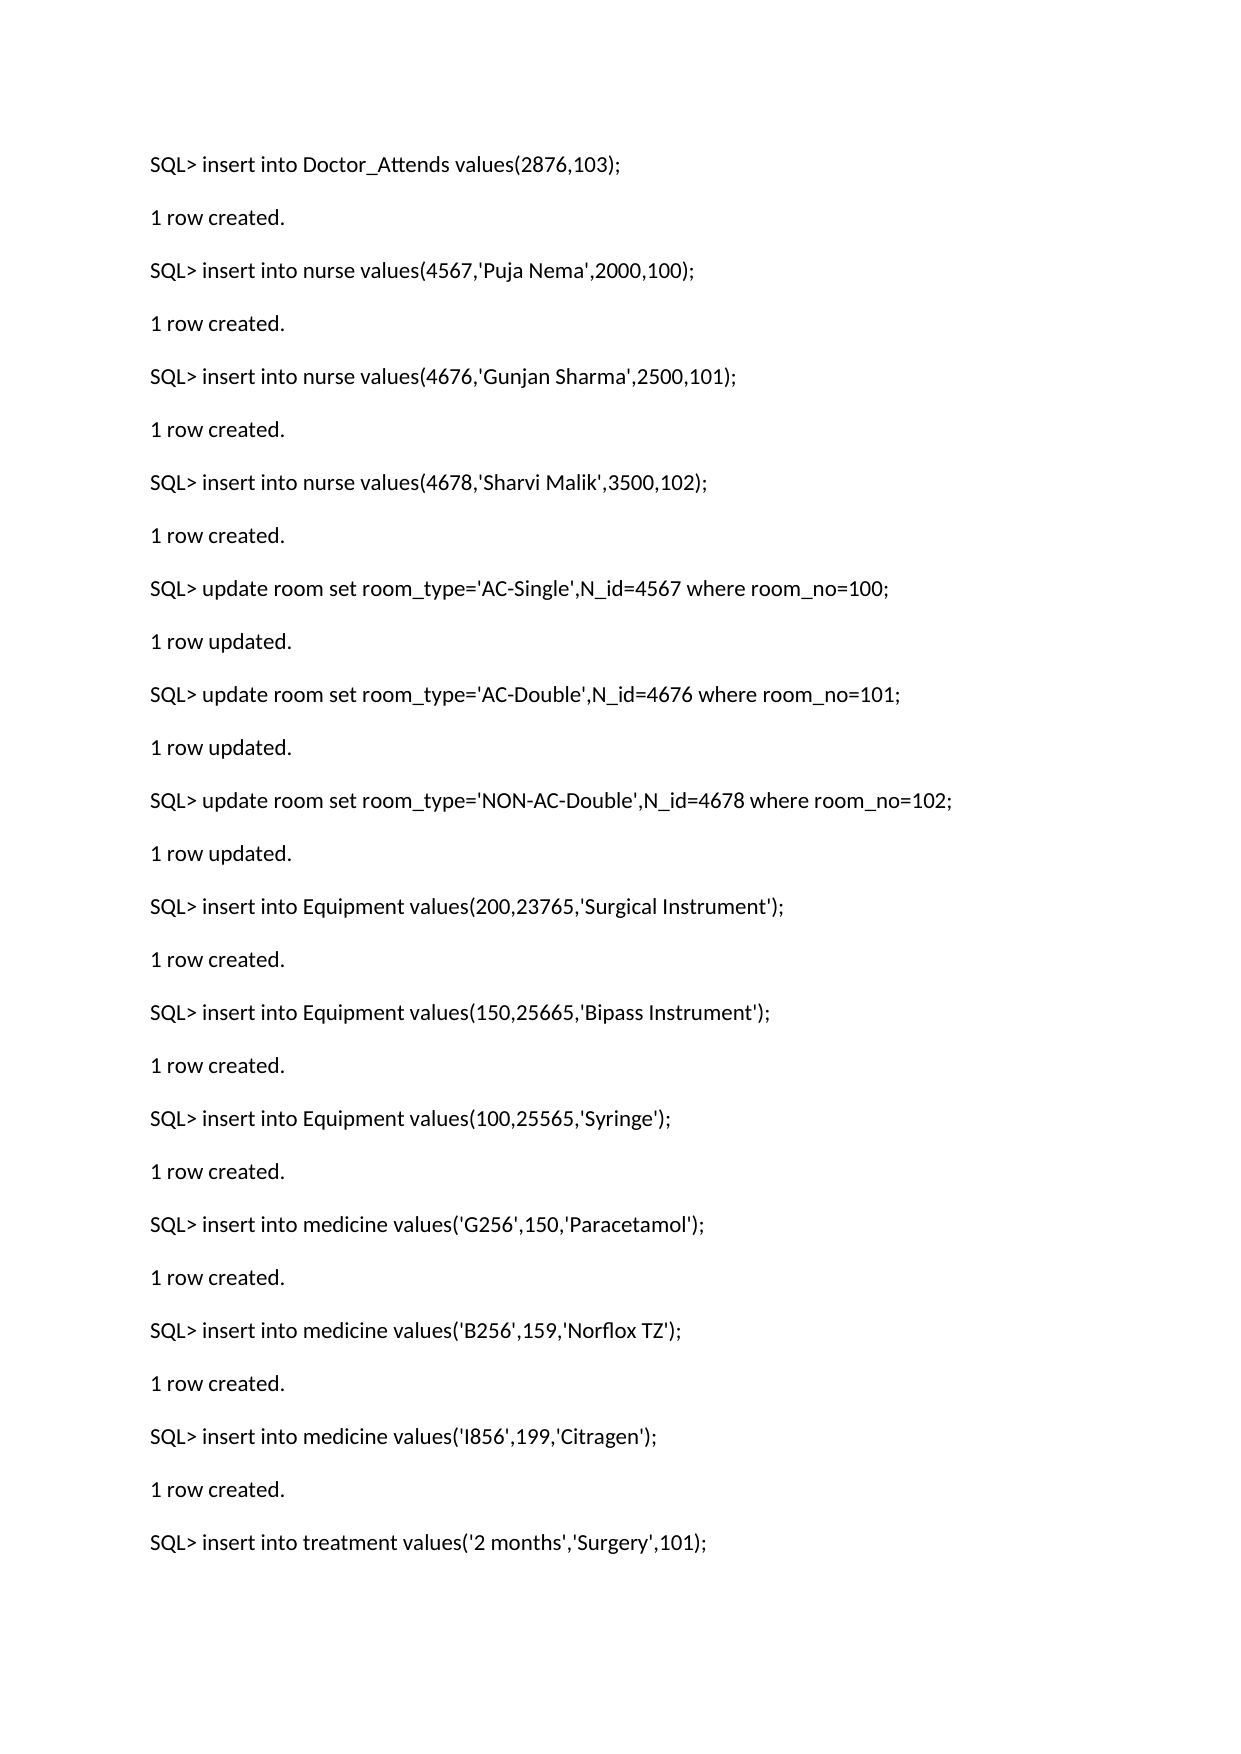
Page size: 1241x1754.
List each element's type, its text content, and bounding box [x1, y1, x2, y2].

text 1 row created. [150, 1051, 1090, 1079]
text SQL> insert into nurse values(4676,'Gunjan Sharma',2500,101); [150, 362, 1090, 390]
text 1 row updated. [150, 839, 1090, 867]
text 1 row created. [150, 945, 1090, 973]
text SQL> insert into medicine values('G256',150,'Paracetamol'); [150, 1210, 1090, 1238]
text SQL> insert into treatment values('2 months','Surgery',101); [150, 1528, 1090, 1557]
text 1 row created. [150, 1157, 1090, 1185]
text SQL> insert into Equipment values(150,25665,'Bipass Instrument'); [150, 998, 1090, 1026]
text SQL> insert into medicine values('I856',199,'Citragen'); [150, 1422, 1090, 1451]
text 1 row created. [150, 309, 1090, 337]
text 1 row updated. [150, 627, 1090, 655]
text 1 row created. [150, 415, 1090, 443]
text 1 row created. [150, 1263, 1090, 1291]
text SQL> update room set room_type='AC-Double',N_id=4676 where room_no=101; [150, 680, 1090, 708]
text 1 row created. [150, 203, 1090, 231]
text 1 row created. [150, 1476, 1090, 1503]
text 1 row created. [150, 521, 1090, 549]
text SQL> insert into nurse values(4567,'Puja Nema',2000,100); [150, 256, 1090, 284]
text SQL> insert into medicine values('B256',159,'Norflox TZ'); [150, 1316, 1090, 1344]
text 1 row updated. [150, 733, 1090, 761]
text 1 row created. [150, 1369, 1090, 1397]
text SQL> insert into Doctor_Attends values(2876,103); [150, 150, 1090, 178]
text SQL> insert into Equipment values(100,25565,'Syringe'); [150, 1104, 1090, 1132]
text SQL> update room set room_type='AC-Single',N_id=4567 where room_no=100; [150, 574, 1090, 602]
text SQL> insert into Equipment values(200,23765,'Surgical Instrument'); [150, 892, 1090, 920]
text SQL> update room set room_type='NON-AC-Double',N_id=4678 where room_no=102; [150, 786, 1090, 814]
text SQL> insert into nurse values(4678,'Sharvi Malik',3500,102); [150, 468, 1090, 496]
